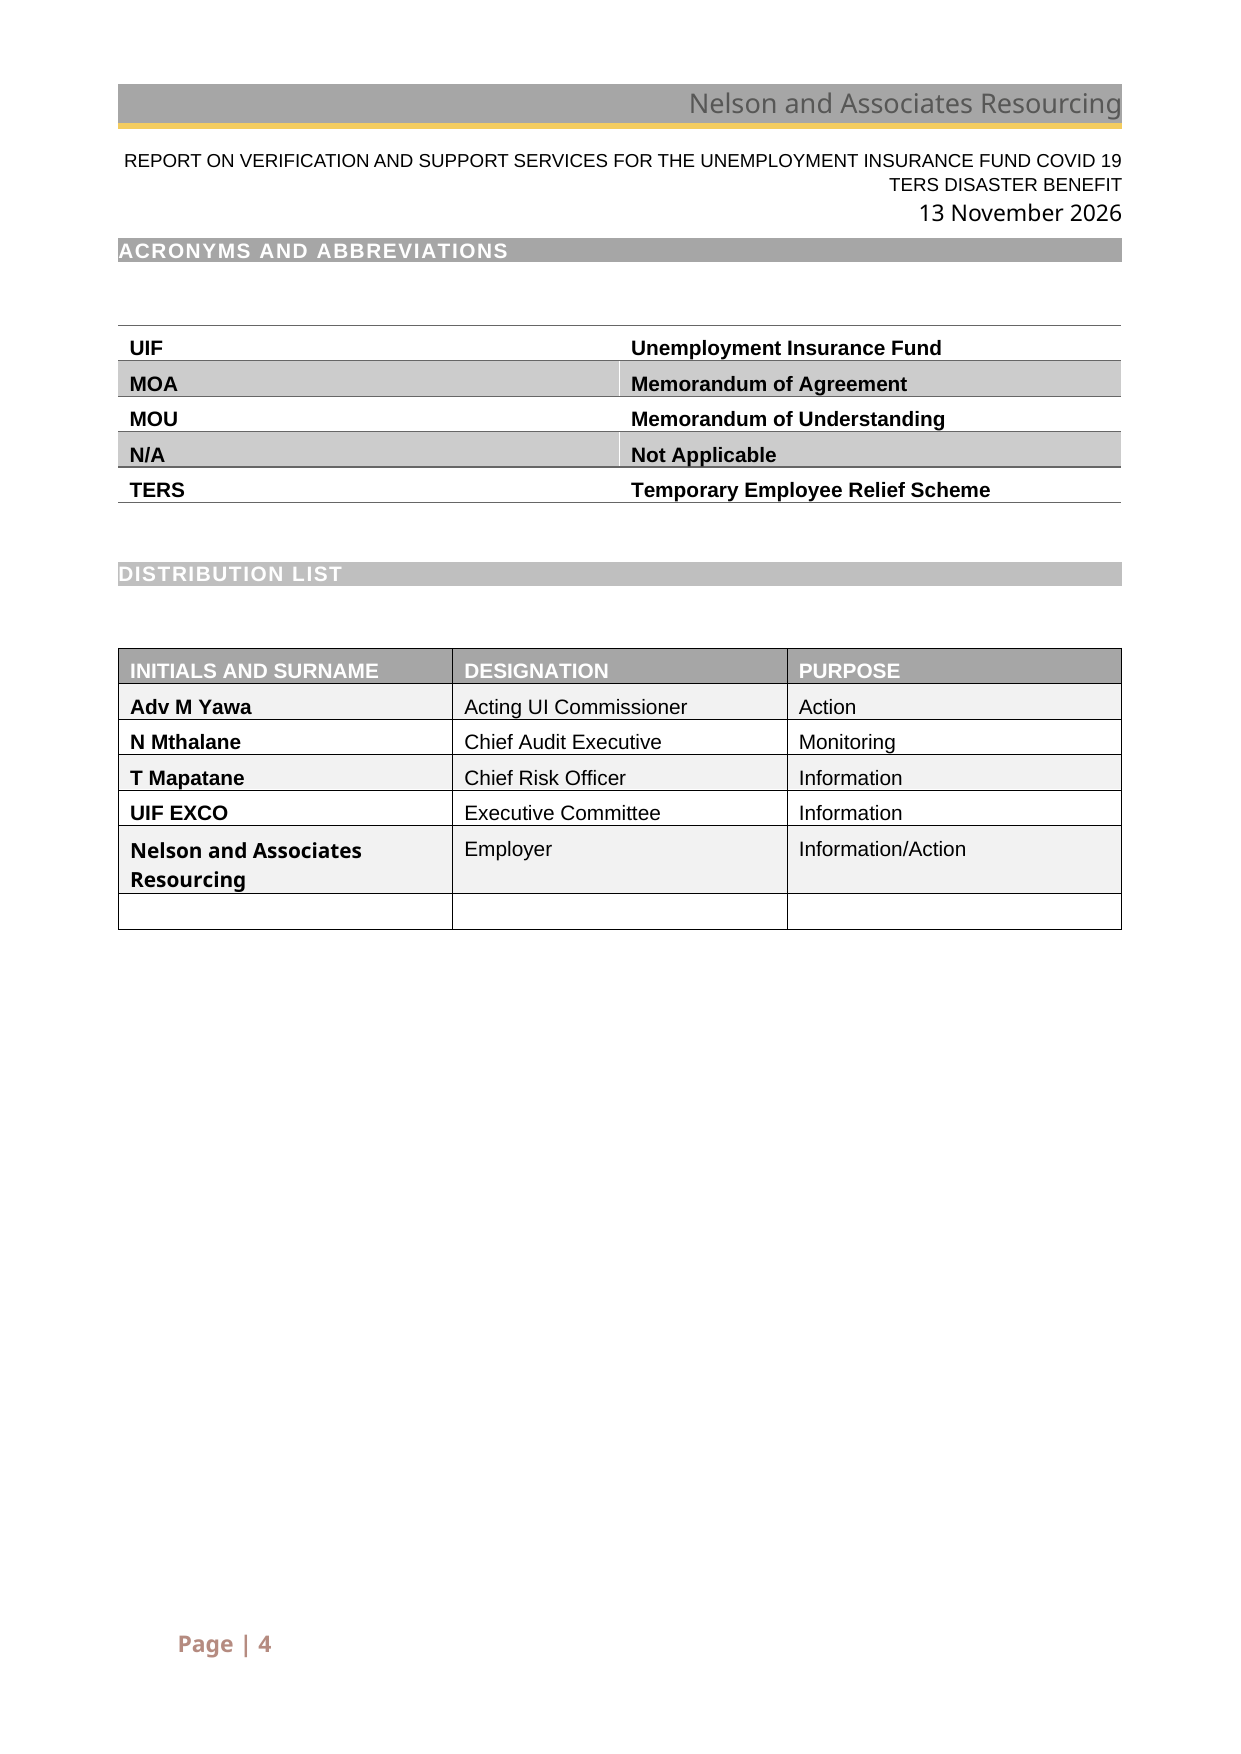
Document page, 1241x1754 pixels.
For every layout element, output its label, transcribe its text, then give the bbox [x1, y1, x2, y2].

table_cell MOU [118, 397, 619, 431]
table_header Unemployment Insurance Fund [620, 326, 1121, 360]
table_cell Not Applicable [620, 432, 1121, 466]
table_cell T Mapatane [119, 755, 452, 789]
table_cell Monitoring [788, 720, 1121, 754]
table_cell Information [788, 755, 1121, 789]
table_cell Information [788, 791, 1121, 825]
table_cell Employer [453, 826, 787, 893]
table_cell Information/Action [788, 826, 1121, 893]
text ACRONYMS AND ABBREVIATIONS [118, 238, 1122, 262]
table_cell Chief Audit Executive [453, 720, 787, 754]
table_cell N Mthalane [119, 720, 452, 754]
table_cell Action [788, 684, 1121, 719]
table_header UIF [118, 326, 619, 360]
table_cell Nelson and Associates Resourcing [119, 826, 452, 893]
text DISTRIBUTION LIST [118, 562, 1122, 586]
table_header INITIALS AND SURNAME [119, 649, 452, 683]
table_cell Executive Committee [453, 791, 787, 825]
table_cell [119, 894, 452, 929]
table_cell [788, 894, 1121, 929]
table_cell [453, 894, 787, 929]
table_cell Memorandum of Understanding [620, 397, 1121, 431]
table_header PURPOSE [788, 649, 1121, 683]
table_cell N/A [118, 432, 619, 466]
table_cell Memorandum of Agreement [620, 361, 1121, 396]
table_cell Chief Risk Officer [453, 755, 787, 789]
table_cell UIF EXCO [119, 791, 452, 825]
table_cell Acting UI Commissioner [453, 684, 787, 719]
table_cell TERS [118, 468, 619, 502]
table_cell Adv M Yawa [119, 684, 452, 719]
table_cell Temporary Employee Relief Scheme [620, 468, 1121, 502]
table_cell MOA [118, 361, 619, 396]
table_header DESIGNATION [453, 649, 787, 683]
